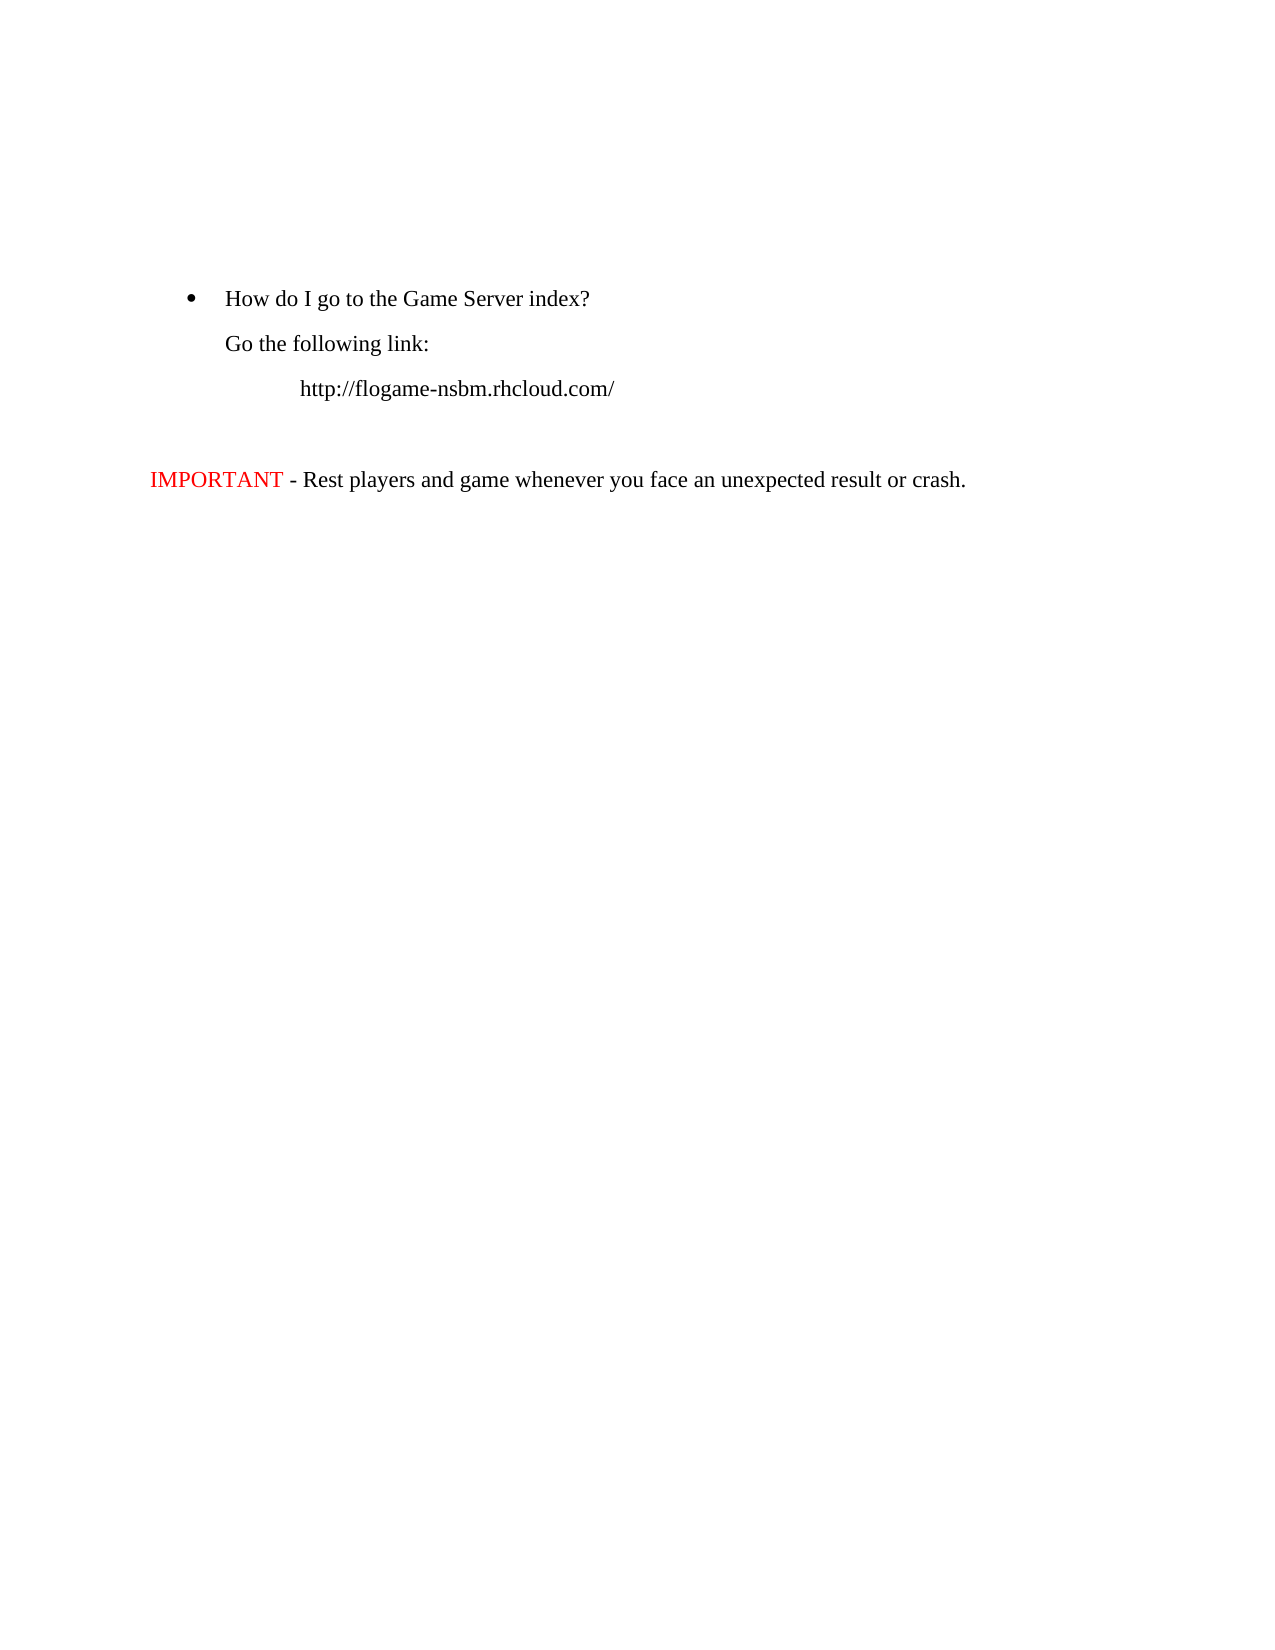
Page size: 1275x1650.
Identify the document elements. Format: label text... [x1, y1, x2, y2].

text http://flogame-nsbm.rhcloud.com/ [150, 376, 1125, 402]
text Go the following link: [150, 330, 1125, 357]
text IMPORTANT - Rest players and game whenever you face an unexpected result or crash. [150, 466, 1125, 492]
list How do I go to the Game Server index? [187, 285, 1125, 312]
